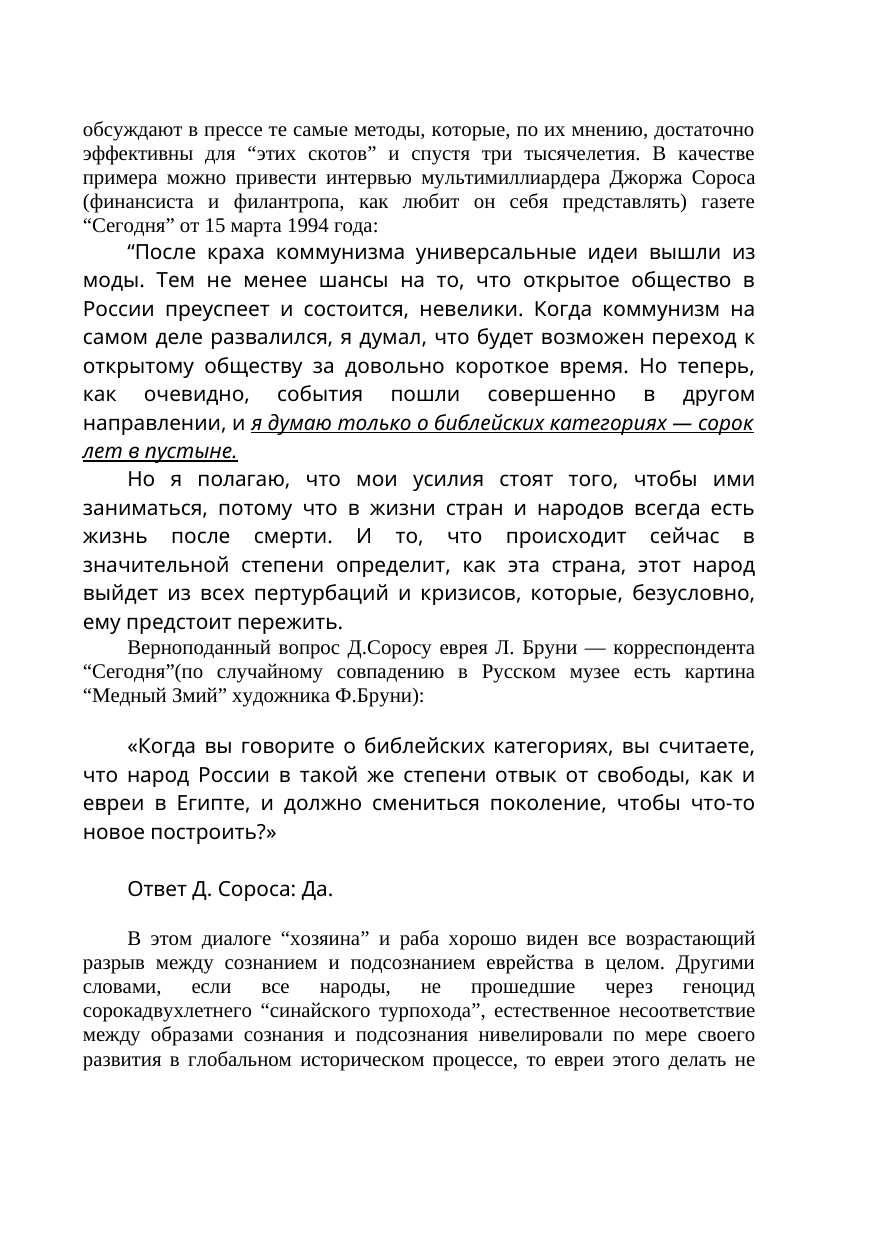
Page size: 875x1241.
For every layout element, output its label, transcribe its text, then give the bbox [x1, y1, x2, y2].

text Ответ Д. Сороса: Да. [83, 874, 756, 902]
text «Когда вы говорите о библейских категориях, вы считаете, что народ России в такой же степени отвык от свободы, как и евреи в Египте, и должно смениться поколение, чтобы что-то новое построить?» [83, 731, 756, 845]
text Верноподанный вопрос Д.Соросу еврея Л. Бруни — корреспондента “Сегодня”(по случайному совпадению в Русском музее есть картина “Медный Змий” художника Ф.Бруни): [83, 635, 756, 707]
text “После краха коммунизма универсальные идеи вышли из моды. Тем не менее шансы на то, что открытое общество в России преуспеет и состоится, невелики. Когда коммунизм на самом деле развалился, я думал, что будет возможен переход к открытому обществу за довольно короткое время. Но теперь, как очевидно, события пошли совершенно в другом направлении, и я думаю только о библейских категориях — сорок лет в пустыне. [83, 237, 756, 464]
text Но я полагаю, что мои усилия стоят того, чтобы ими заниматься, потому что в жизни стран и народов всегда есть жизнь после смерти. И то, что происходит сейчас в значительной степени определит, как эта страна, этот народ выйдет из всех пертурбаций и кризисов, которые, безусловно, ему предстоит пережить. [83, 464, 756, 635]
